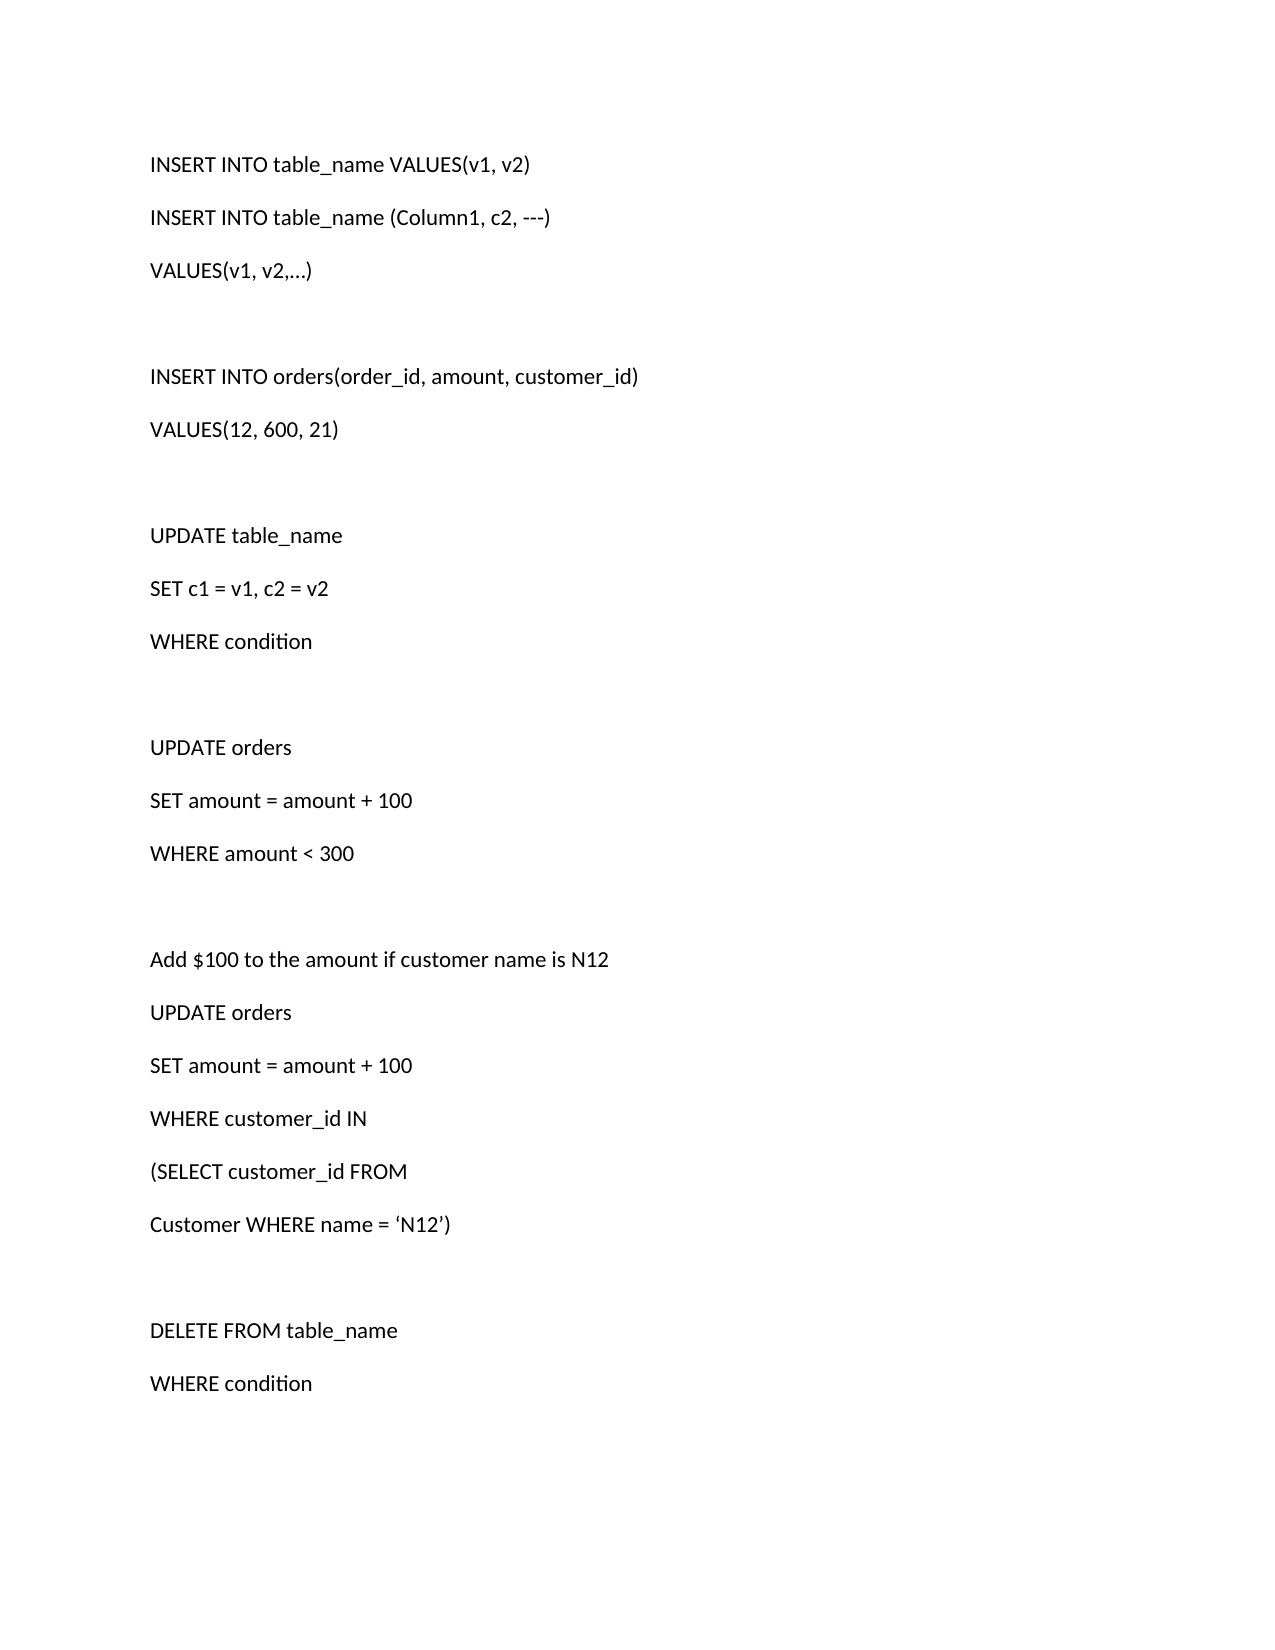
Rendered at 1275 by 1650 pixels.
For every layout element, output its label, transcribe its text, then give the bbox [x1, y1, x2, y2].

text UPDATE orders [150, 998, 1125, 1026]
text UPDATE orders [150, 733, 1125, 761]
text Customer WHERE name = ‘N12’) [150, 1210, 1125, 1238]
text DELETE FROM table_name [150, 1316, 1125, 1344]
text WHERE condition [150, 1369, 1125, 1397]
text INSERT INTO orders(order_id, amount, customer_id) [150, 362, 1125, 390]
text INSERT INTO table_name VALUES(v1, v2) [150, 150, 1125, 178]
text SET amount = amount + 100 [150, 1051, 1125, 1079]
text WHERE amount < 300 [150, 839, 1125, 867]
text WHERE customer_id IN [150, 1104, 1125, 1132]
text UPDATE table_name [150, 521, 1125, 549]
text VALUES(12, 600, 21) [150, 415, 1125, 443]
text Add $100 to the amount if customer name is N12 [150, 945, 1125, 973]
text VALUES(v1, v2,…) [150, 256, 1125, 284]
text WHERE condition [150, 627, 1125, 655]
text (SELECT customer_id FROM [150, 1157, 1125, 1185]
text INSERT INTO table_name (Column1, c2, ---) [150, 203, 1125, 231]
text SET amount = amount + 100 [150, 786, 1125, 814]
text SET c1 = v1, c2 = v2 [150, 574, 1125, 602]
